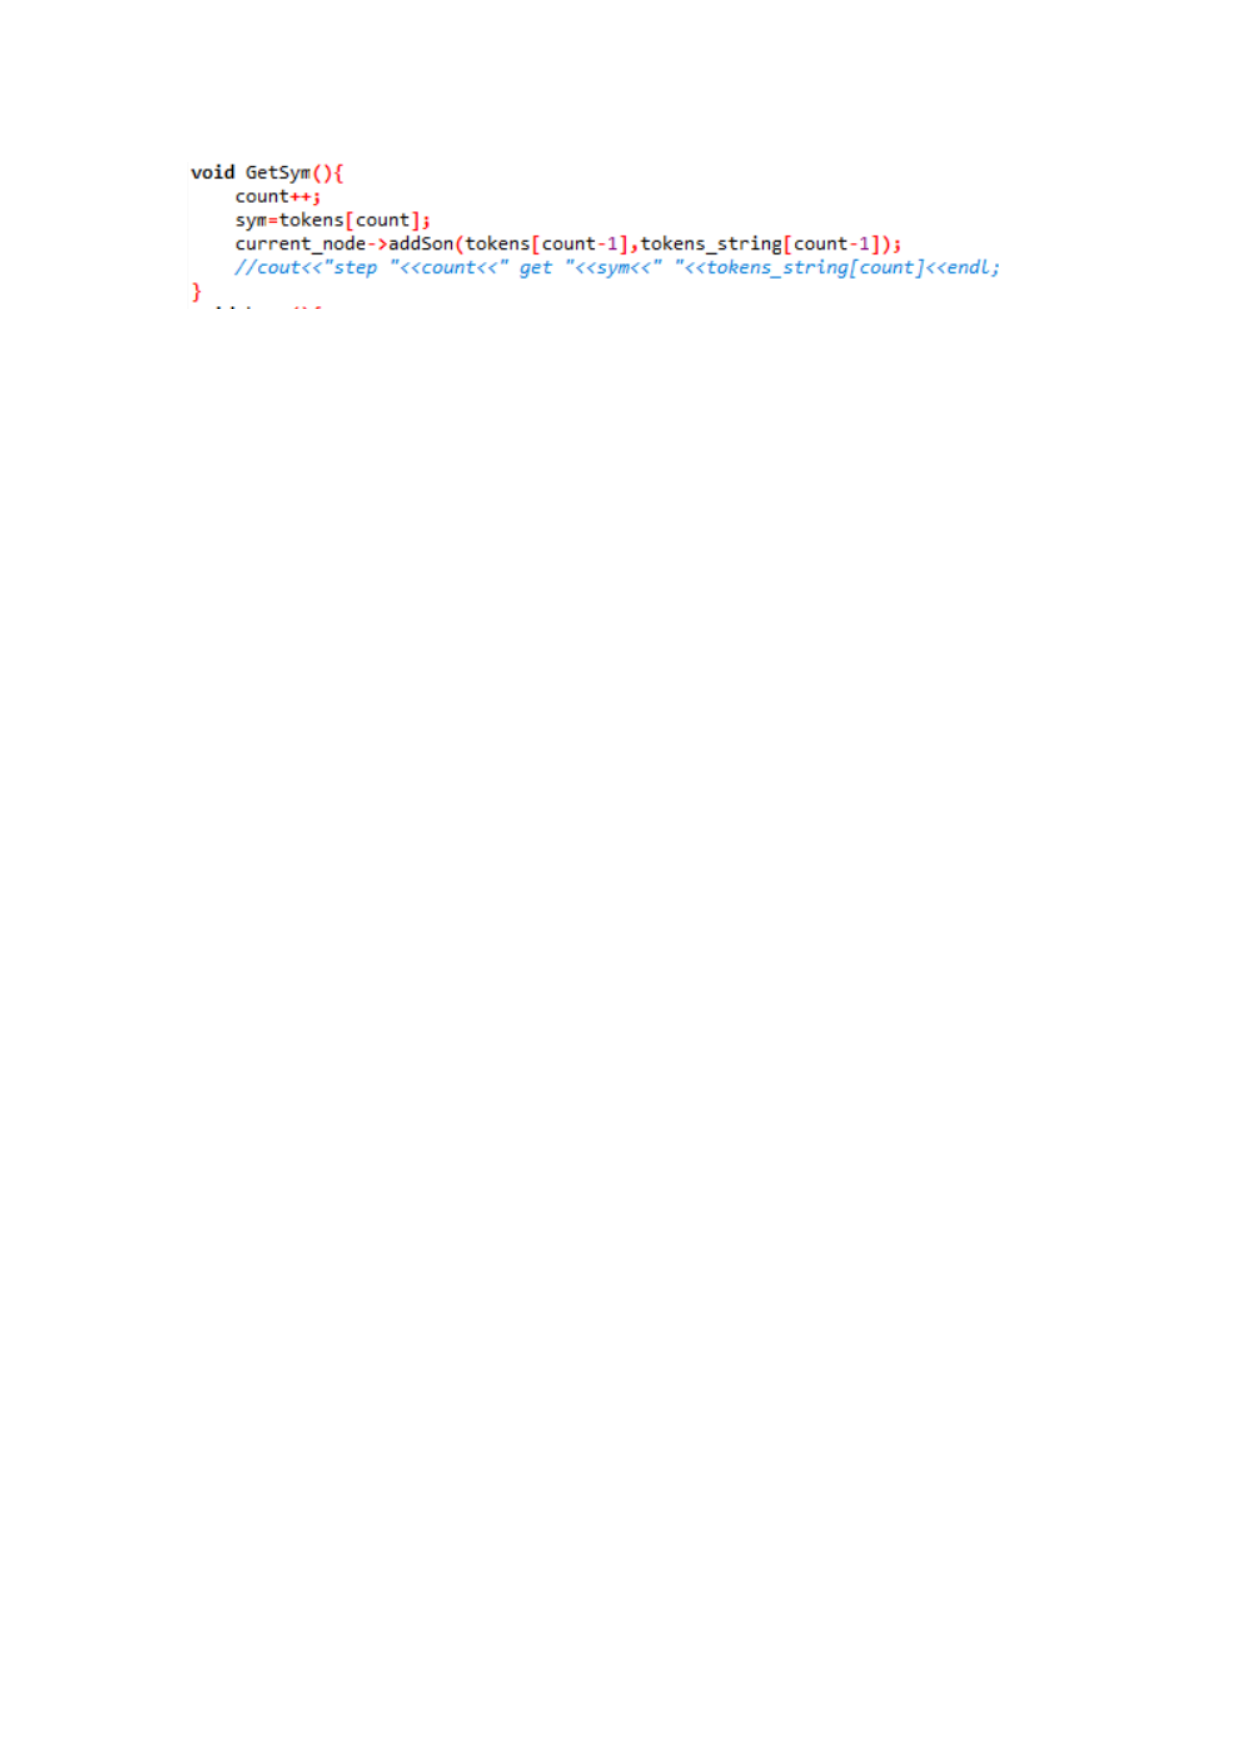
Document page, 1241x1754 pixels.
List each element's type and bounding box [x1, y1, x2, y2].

picture [187, 162, 1004, 309]
